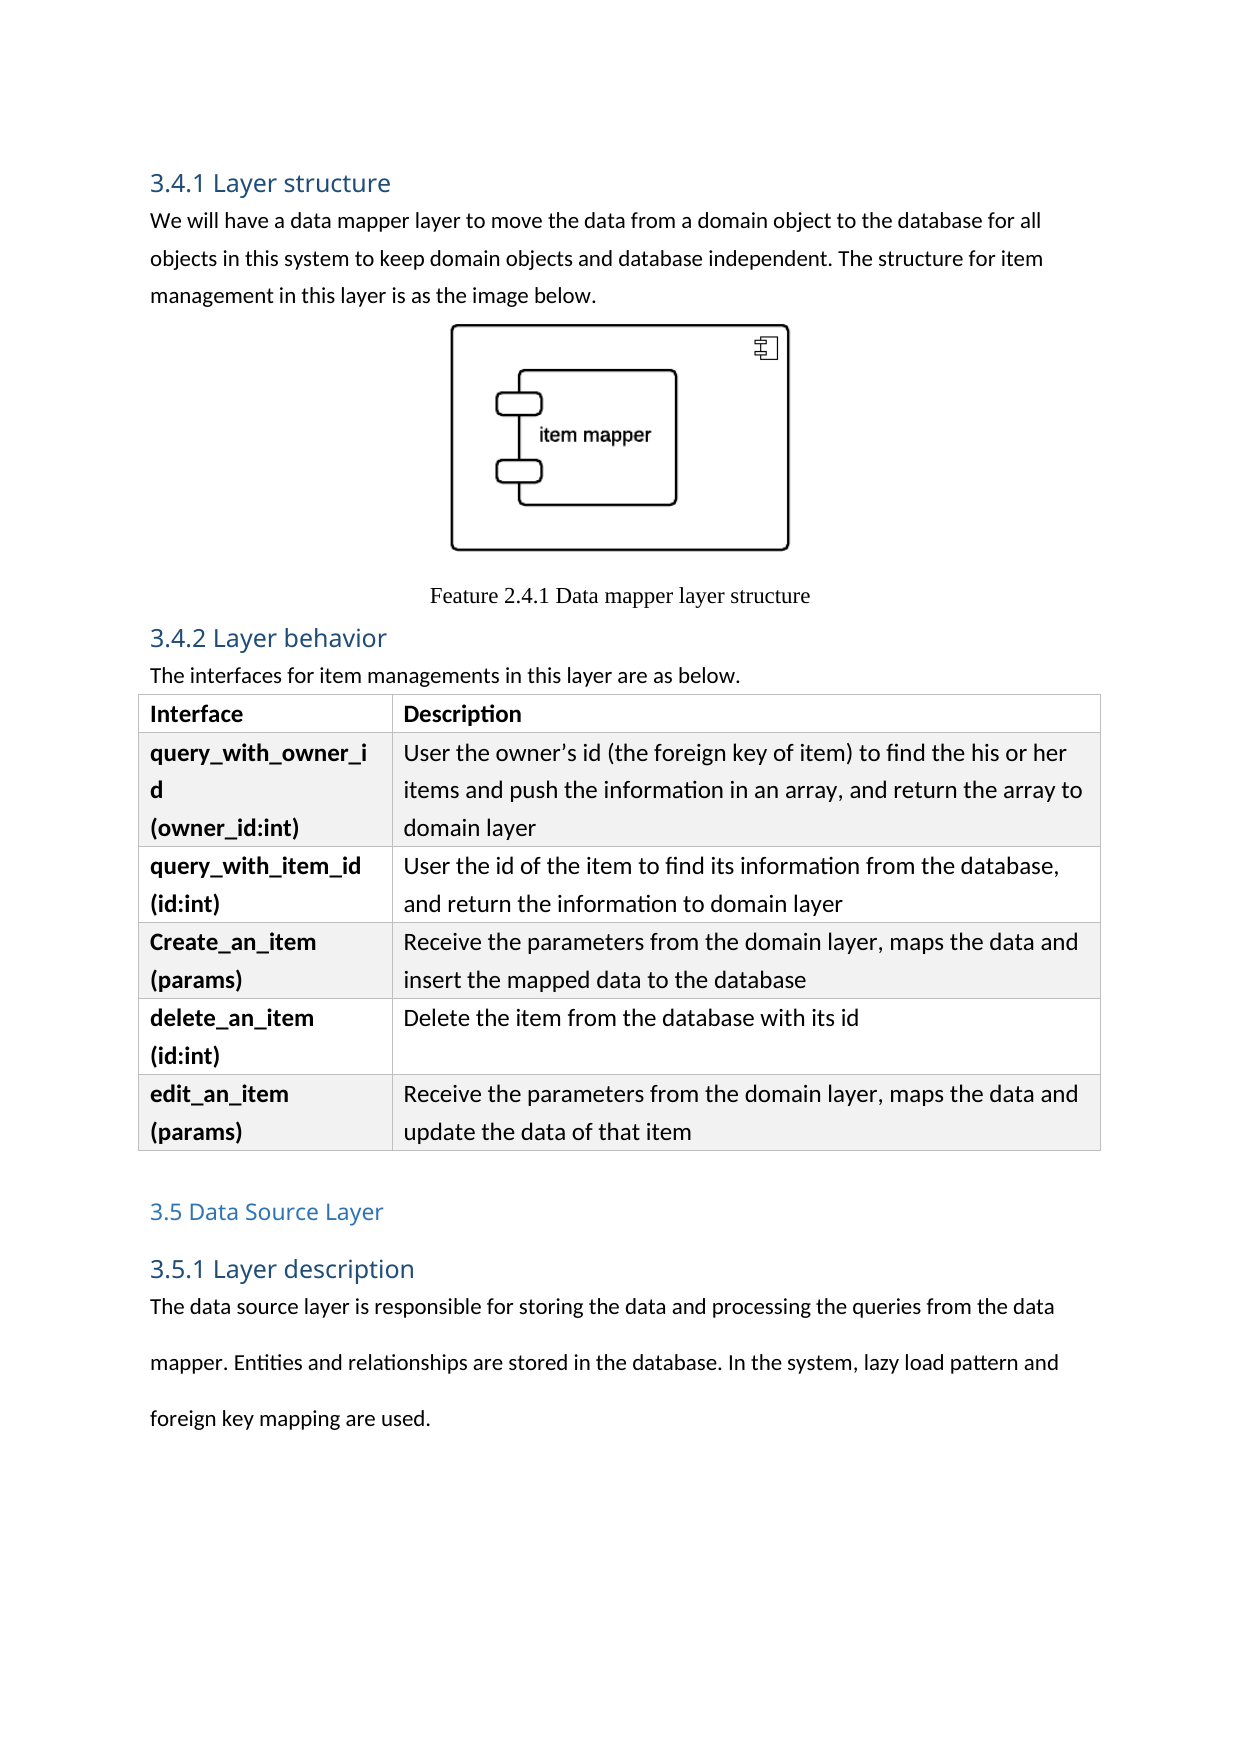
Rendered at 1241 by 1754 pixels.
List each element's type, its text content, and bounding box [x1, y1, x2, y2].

subtitle 3.4.1 Layer structure [150, 164, 1090, 202]
text Feature 2.4.1 Data mapper layer structure [150, 577, 1090, 614]
table_cell Receive the parameters from the domain layer, maps the data and update the data of that item [393, 1075, 1100, 1150]
table_cell Create_an_item (params) [139, 923, 392, 998]
text The data source layer is responsible for storing the data and processing the queries from the data mapper. Entities and relationships are stored in the database. In the system, lazy load pattern and foreign key mapping are used. [150, 1287, 1090, 1437]
table_header Interface [139, 695, 392, 732]
subtitle 3.5 Data Source Layer [150, 1193, 1090, 1230]
picture [435, 314, 805, 561]
table_cell edit_an_item (params) [139, 1075, 392, 1150]
text We will have a data mapper layer to move the data from a domain object to the database for all objects in this system to keep domain objects and database independent. The structure for item management in this layer is as the image below. [150, 202, 1090, 314]
table_cell query_with_item_id (id:int) [139, 847, 392, 922]
subtitle 3.5.1 Layer description [150, 1250, 1090, 1287]
table_cell User the id of the item to find its information from the database, and return the information to domain layer [393, 847, 1100, 922]
table_cell delete_an_item (id:int) [139, 999, 392, 1074]
table_cell Delete the item from the database with its id [393, 999, 1100, 1074]
table_cell query_with_owner_id (owner_id:int) [139, 733, 392, 846]
table_header Description [393, 695, 1100, 732]
table_cell Receive the parameters from the domain layer, maps the data and insert the mapped data to the database [393, 923, 1100, 998]
table_cell User the owner’s id (the foreign key of item) to find the his or her items and push the information in an array, and return the array to domain layer [393, 733, 1100, 846]
subtitle 3.4.2 Layer behavior [150, 619, 1090, 656]
text The interfaces for item managements in this layer are as below. [150, 656, 1090, 694]
